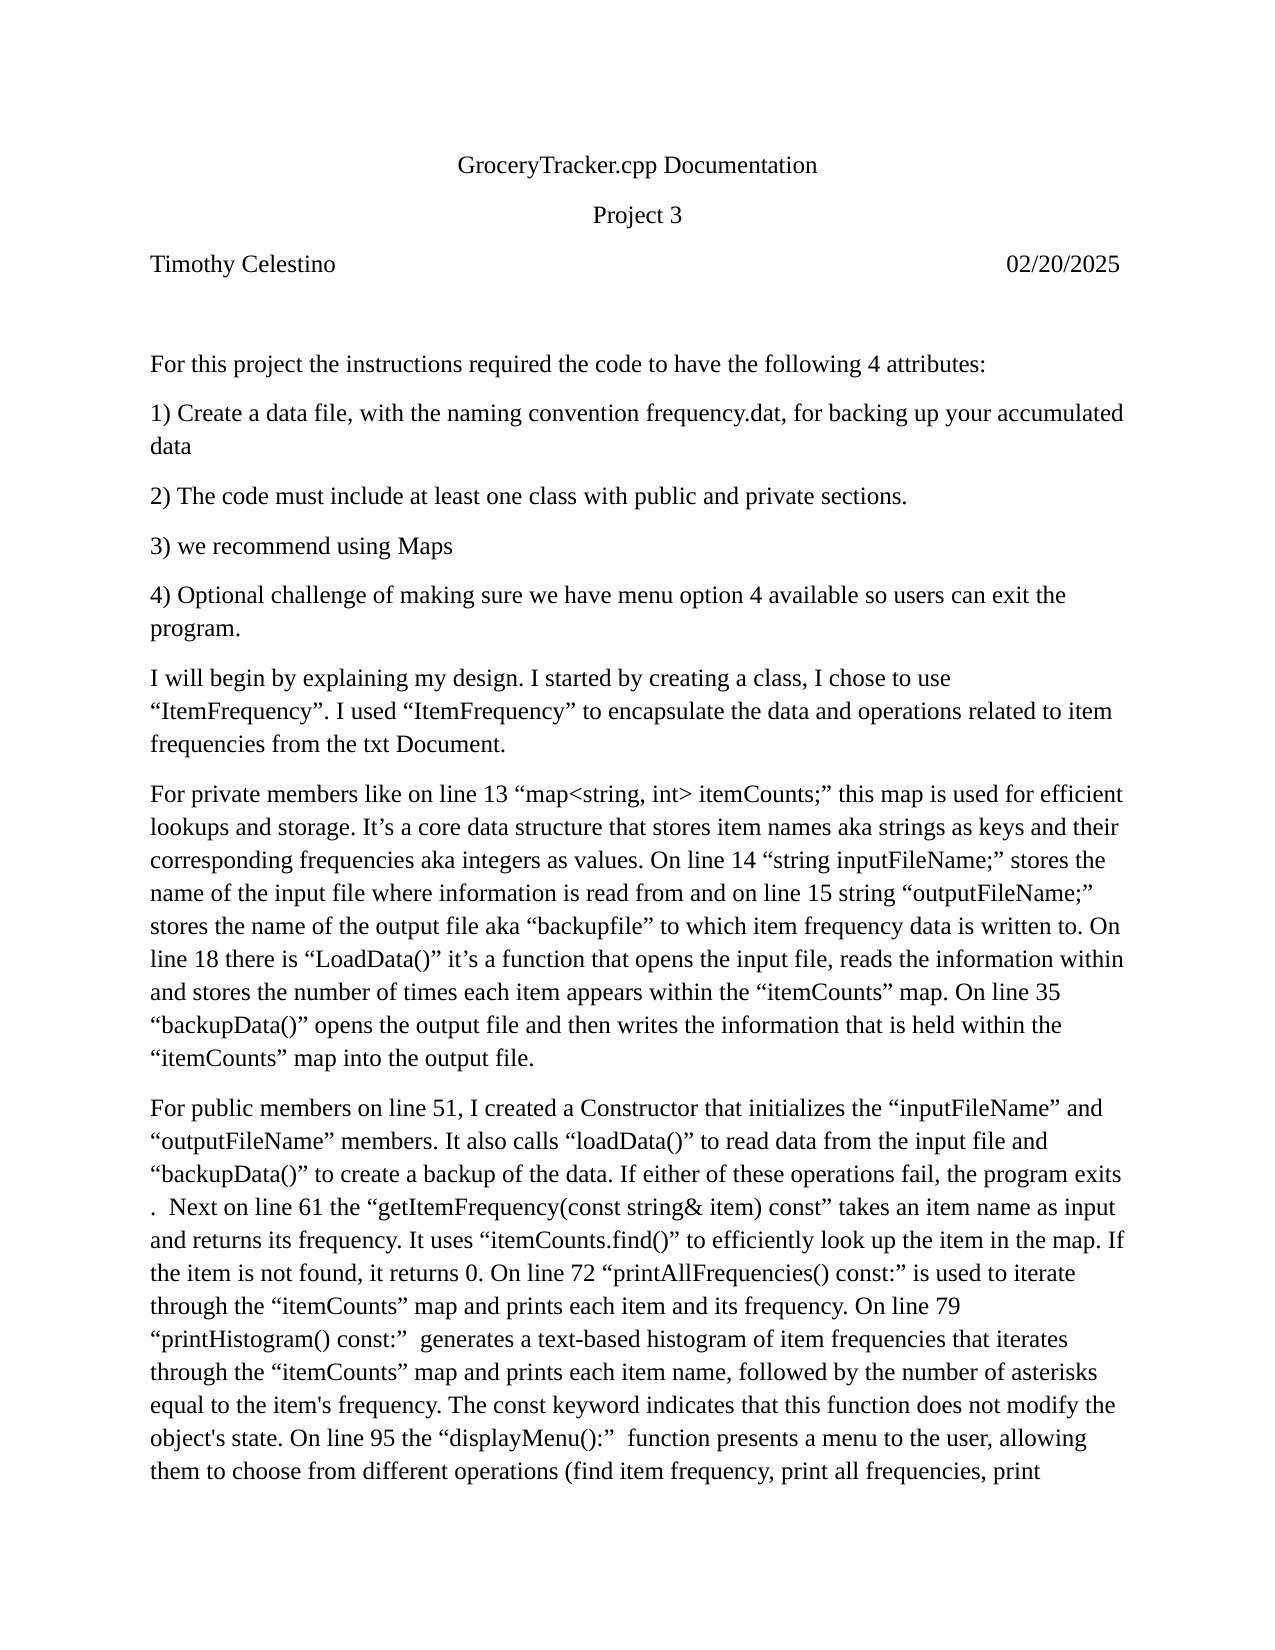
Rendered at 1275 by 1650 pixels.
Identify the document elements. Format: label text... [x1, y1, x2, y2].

text 4) Optional challenge of making sure we have menu option 4 available so users can exit the program. [150, 581, 1125, 642]
text 1) Create a data file, with the naming convention frequency.dat, for backing up your accumulated data [150, 398, 1125, 460]
text Project 3 [150, 200, 1125, 228]
text 3) we recommend using Maps [150, 531, 1125, 559]
text For this project the instructions required the code to have the following 4 attributes: [150, 349, 1125, 377]
text GroceryTracker.cpp Documentation [150, 150, 1125, 179]
text 2) The code must include at least one class with public and private sections. [150, 481, 1125, 510]
text Timothy Celestino 02/20/2025 [150, 249, 1125, 278]
text For private members like on line 13 “map<string, int> itemCounts;” this map is used for efficient lookups and storage. It’s a core data structure that stores item names aka strings as keys and their corresponding frequencies aka integers as values. On line 14 “string inputFileName;” stores the name of the input file where information is read from and on line 15 string “outputFileName;” stores the name of the output file aka “backupfile” to which item frequency data is written to. On line 18 there is “LoadData()” it’s a function that opens the input file, reads the information within and stores the number of times each item appears within the “itemCounts” map. On line 35 “backupData()” opens the output file and then writes the information that is held within the “itemCounts” map into the output file. [150, 779, 1125, 1072]
text I will begin by explaining my design. I started by creating a class, I chose to use “ItemFrequency”. I used “ItemFrequency” to encapsulate the data and operations related to item frequencies from the txt Document. [150, 663, 1125, 758]
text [150, 1093, 1125, 1485]
